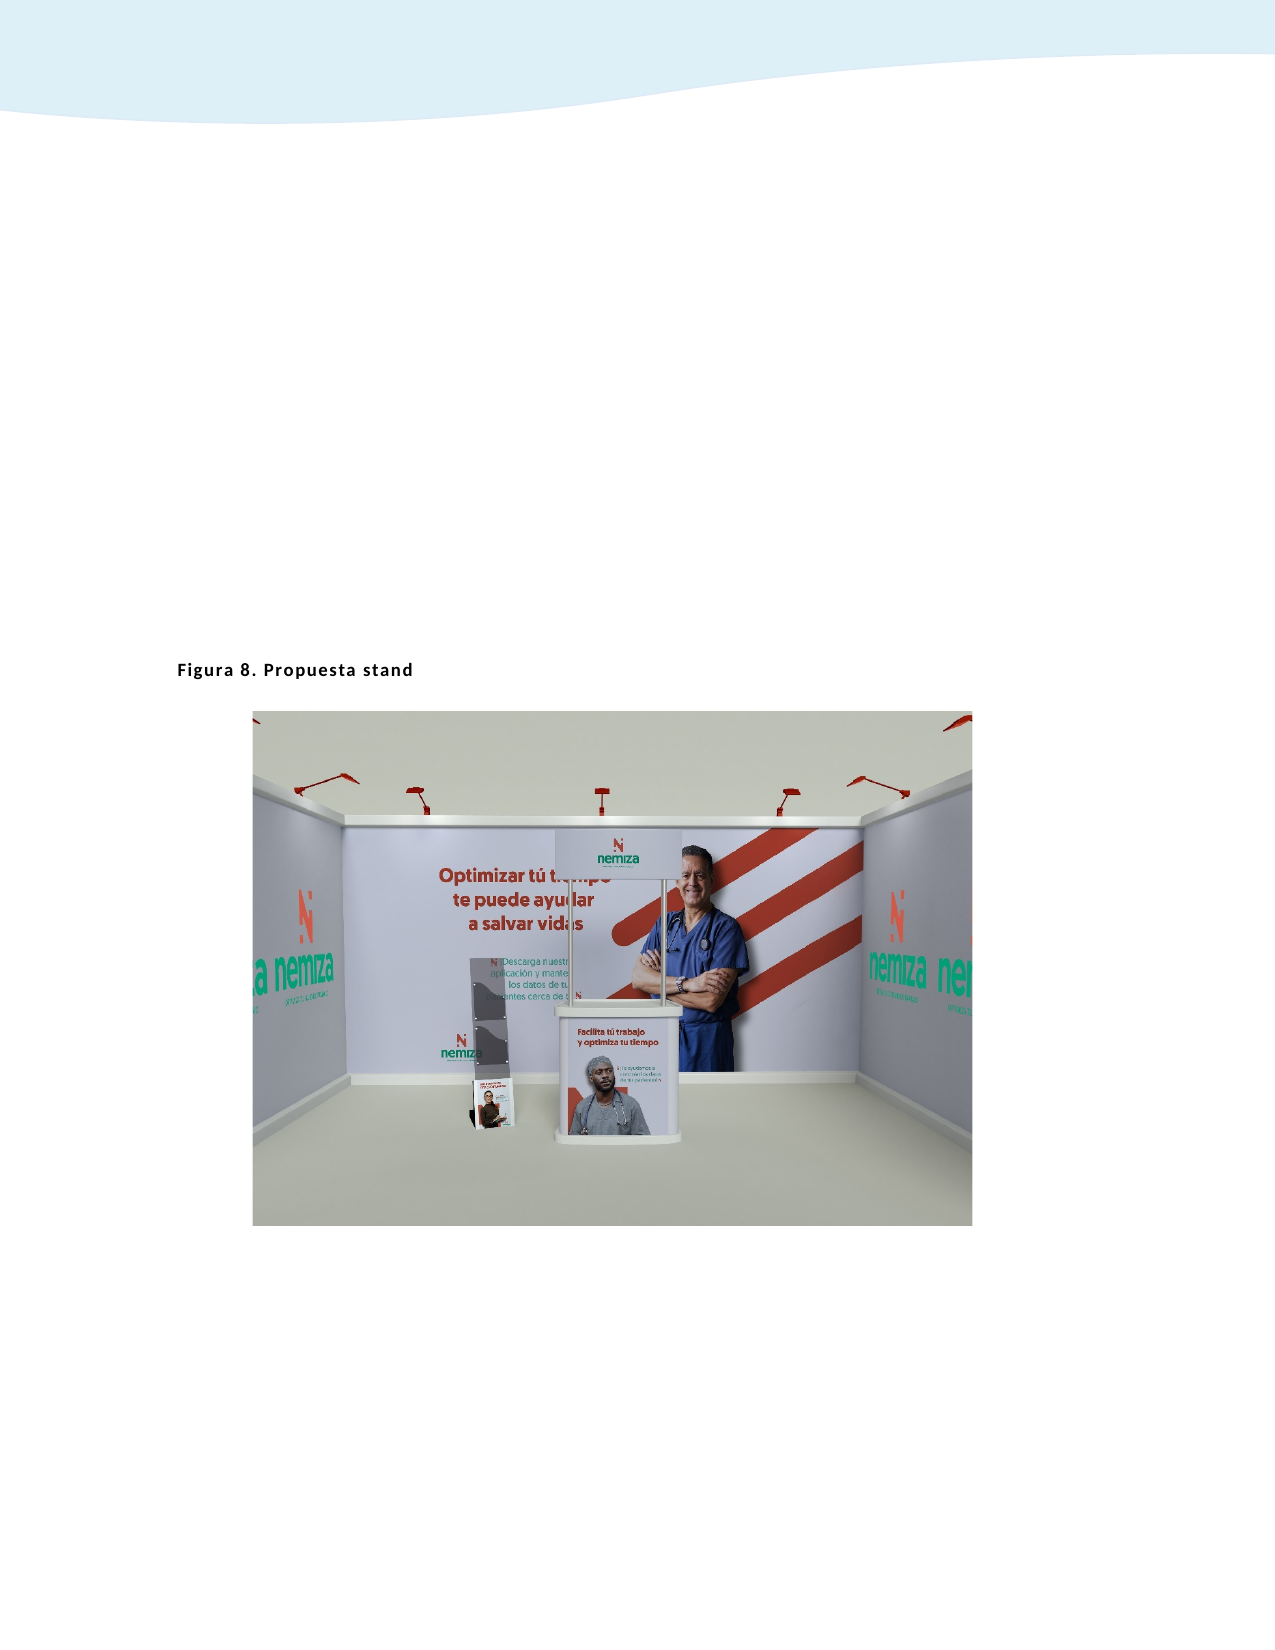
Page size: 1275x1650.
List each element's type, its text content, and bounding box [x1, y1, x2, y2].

picture [252, 711, 973, 1226]
subtitle Figura 8. Propuesta stand [177, 658, 1098, 681]
